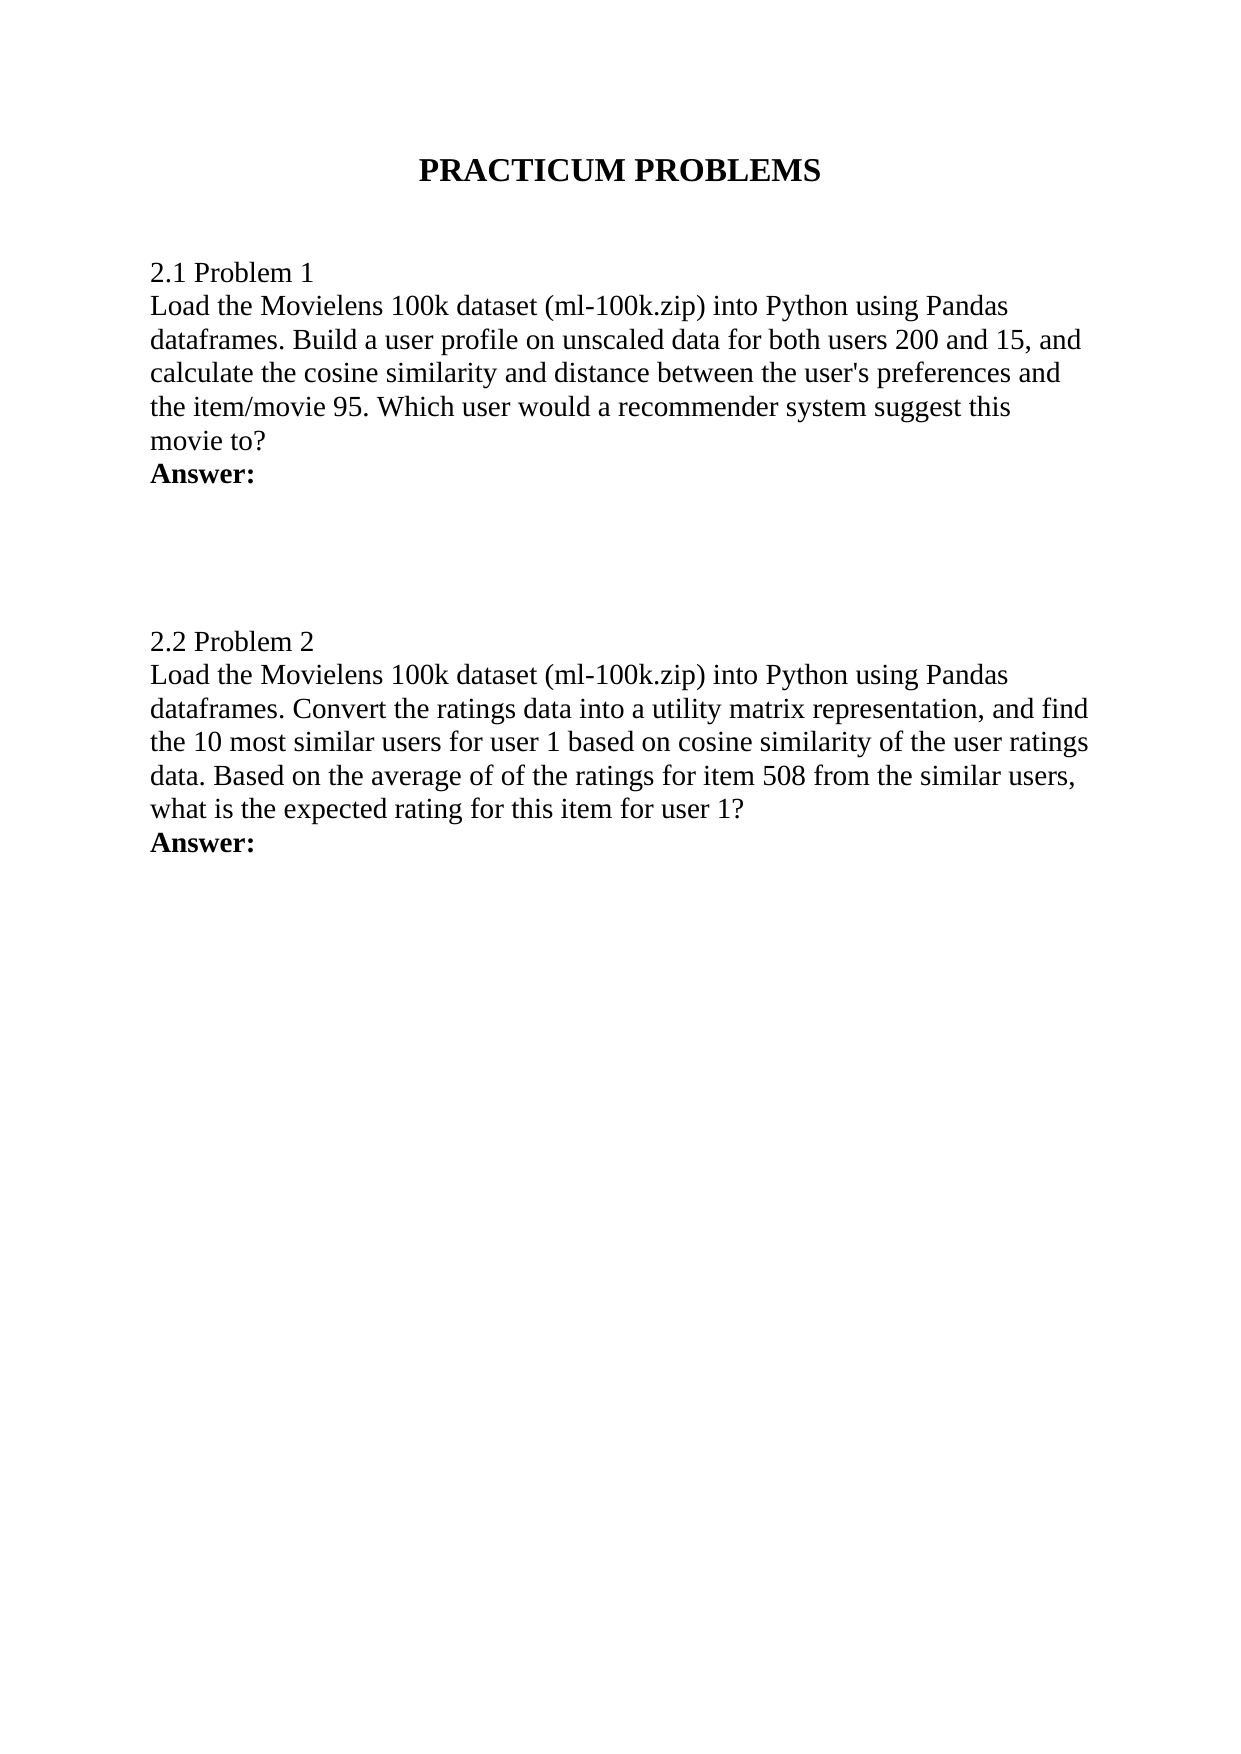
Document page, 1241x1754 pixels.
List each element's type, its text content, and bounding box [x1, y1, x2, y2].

text Load the Movielens 100k dataset (ml-100k.zip) into Python using Pandas dataframes. Build a user profile on unscaled data for both users 200 and 15, and calculate the cosine similarity and distance between the user's preferences and the item/movie 95. Which user would a recommender system suggest this movie to? [150, 288, 1090, 456]
text PRACTICUM PROBLEMS [150, 150, 1090, 188]
text Answer: [150, 825, 1090, 859]
text Answer: [150, 456, 1090, 490]
text 2.2 Problem 2 [150, 624, 1090, 657]
text 2.1 Problem 1 [150, 255, 1090, 288]
text Load the Movielens 100k dataset (ml-100k.zip) into Python using Pandas dataframes. Convert the ratings data into a utility matrix representation, and find the 10 most similar users for user 1 based on cosine similarity of the user ratings data. Based on the average of of the ratings for item 508 from the similar users, what is the expected rating for this item for user 1? [150, 657, 1090, 825]
